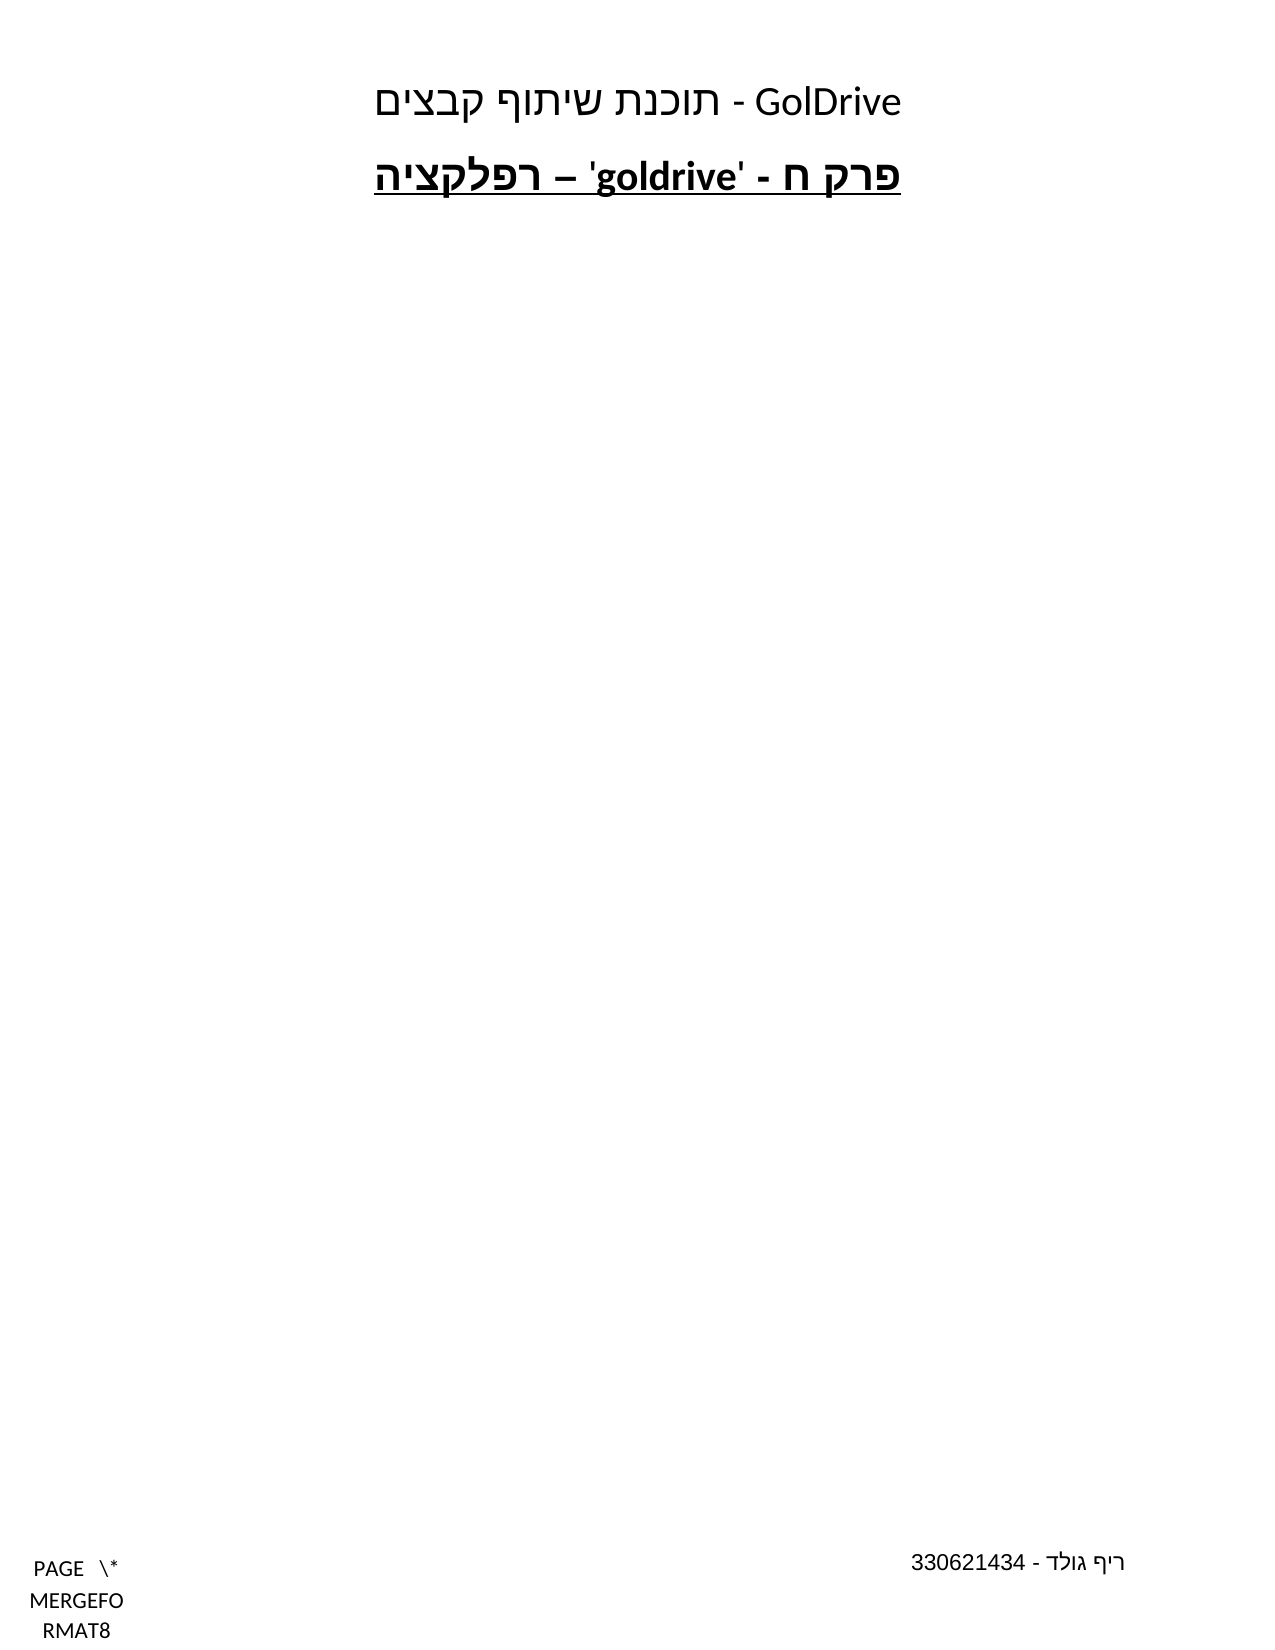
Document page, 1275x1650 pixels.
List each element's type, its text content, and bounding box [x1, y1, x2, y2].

text פרק ח - 'goldrive' – רפלקציה [150, 150, 1125, 201]
